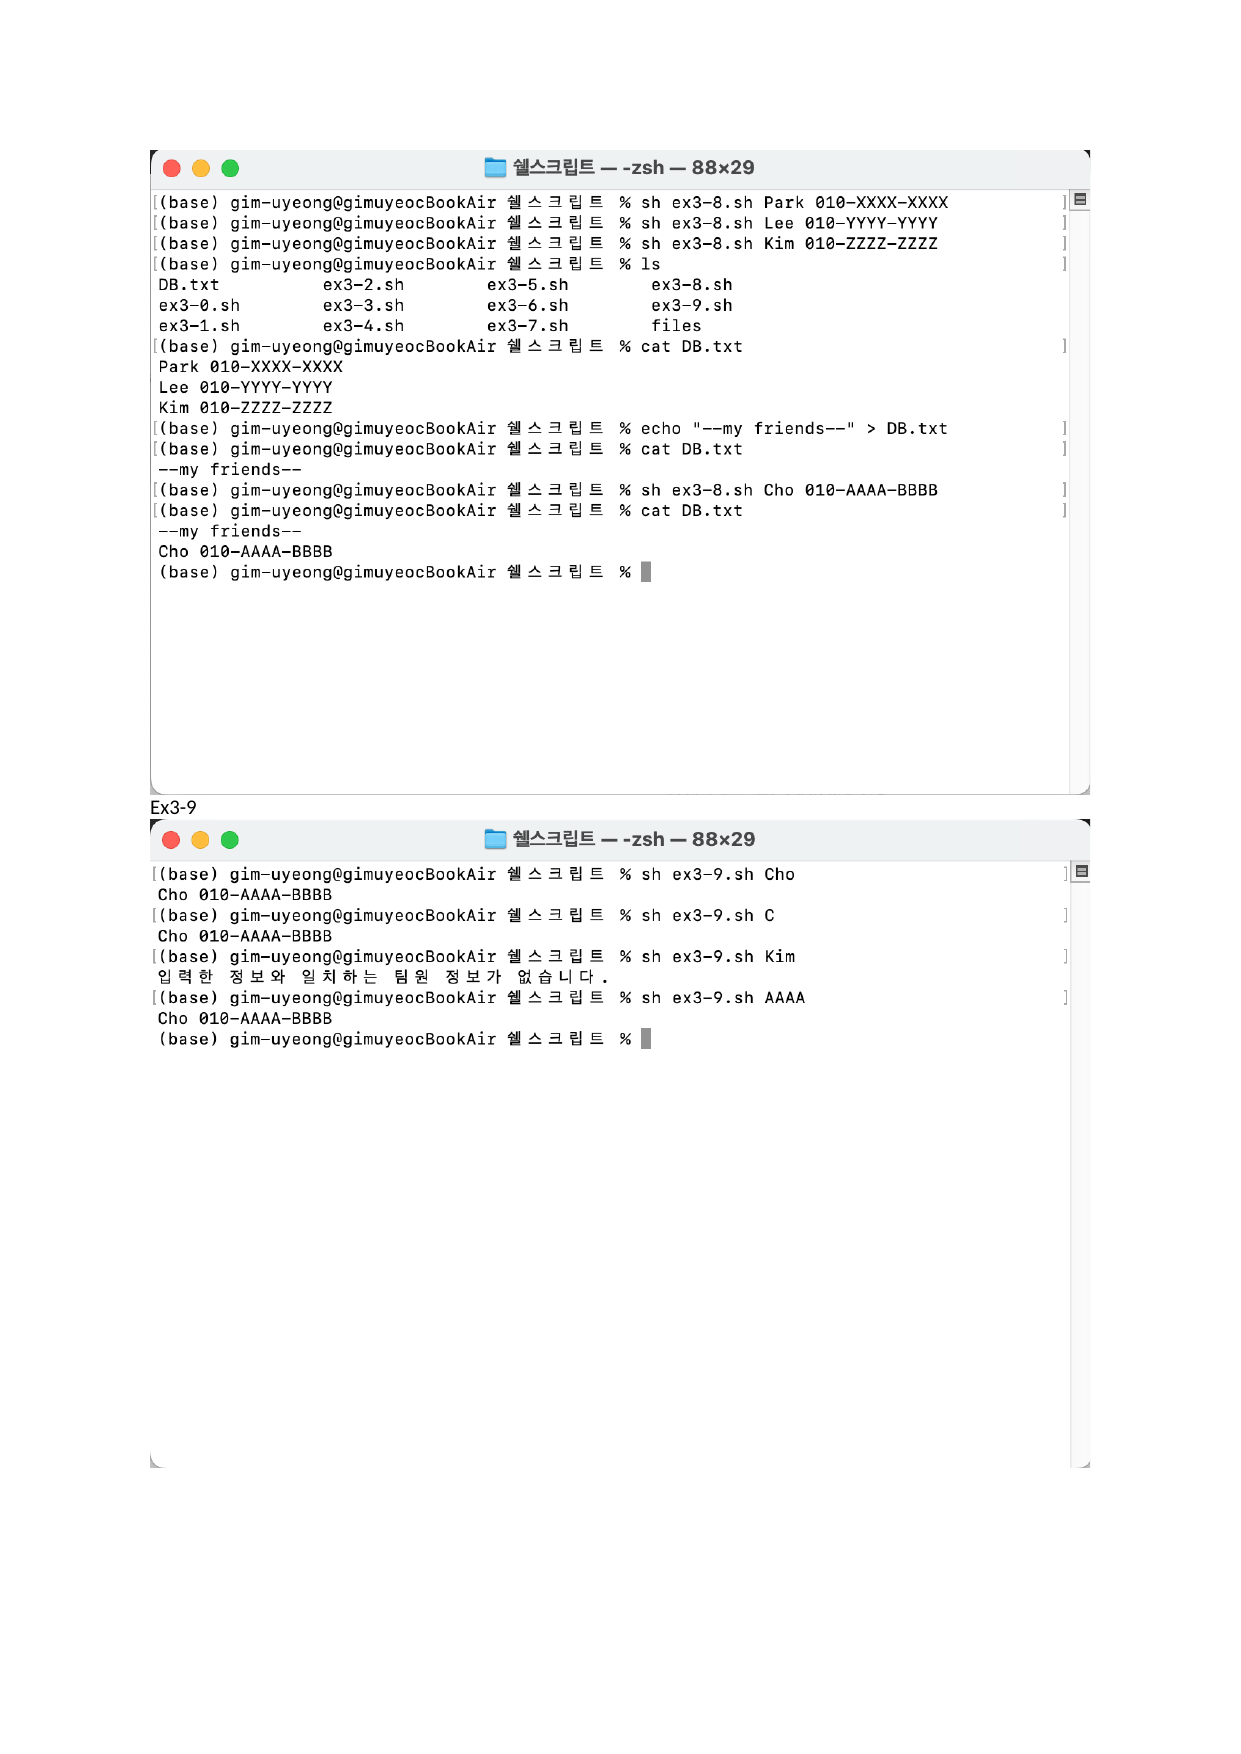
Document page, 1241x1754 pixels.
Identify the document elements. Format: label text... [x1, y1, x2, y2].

text Ex3-9 [150, 795, 1090, 819]
picture [150, 819, 1091, 1468]
picture [150, 150, 1091, 795]
